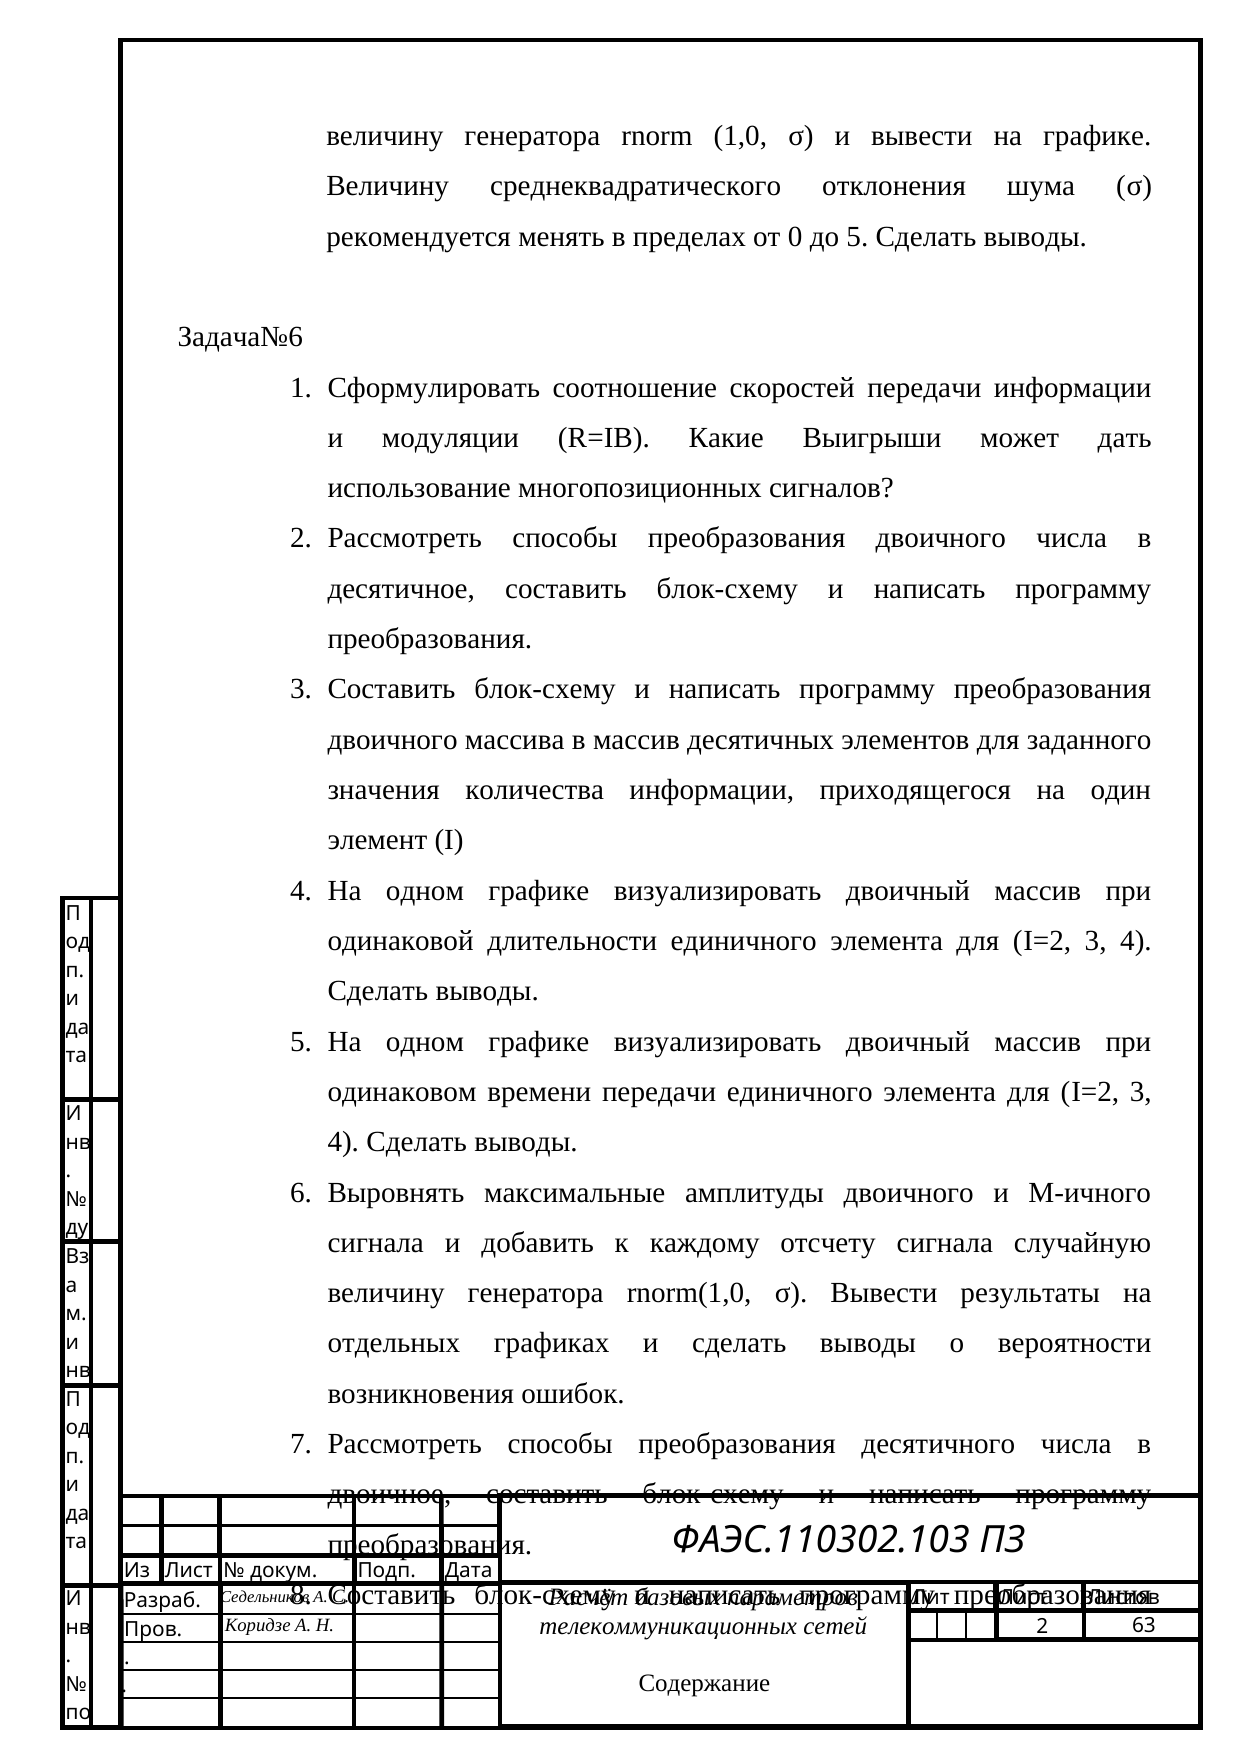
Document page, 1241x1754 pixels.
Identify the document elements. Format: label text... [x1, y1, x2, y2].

list Сформулировать соотношение скоростей передачи информации и модуляции (R=IB). Какие Выигрыши может дать использование многопозиционных сигналов? [290, 370, 1152, 504]
list На одном графике визуализировать двоичный массив при одинаковом времени передачи единичного элемента для (I=2, 3, 4). Сделать выводы. [290, 1024, 1152, 1158]
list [288, 118, 1152, 252]
list На одном графике визуализировать двоичный массив при одинаковой длительности единичного элемента для (I=2, 3, 4). Сделать выводы. [290, 873, 1152, 1007]
list Рассмотреть способы преобразования десятичного числа в двоичное, составить блок-схему и написать программу преобразования. [290, 1426, 1152, 1560]
list Составить блок-схему и написать программу преобразования двоичного массива в массив десятичных элементов для заданного значения количества информации, приходящегося на один элемент (I) [290, 672, 1152, 856]
list Выровнять максимальные амплитуды двоичного и М-ичного сигнала и добавить к каждому отсчету сигнала случайную величину генератора rnorm(1,0, σ). Вывести результаты на отдельных графиках и сделать выводы о вероятности возникновения ошибок. [290, 1175, 1152, 1409]
list Рассмотреть способы преобразования двоичного числа в десятичное, составить блок-схему и написать программу преобразования. [290, 521, 1152, 655]
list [290, 1577, 1152, 1611]
text Задача№6 [177, 319, 1152, 353]
